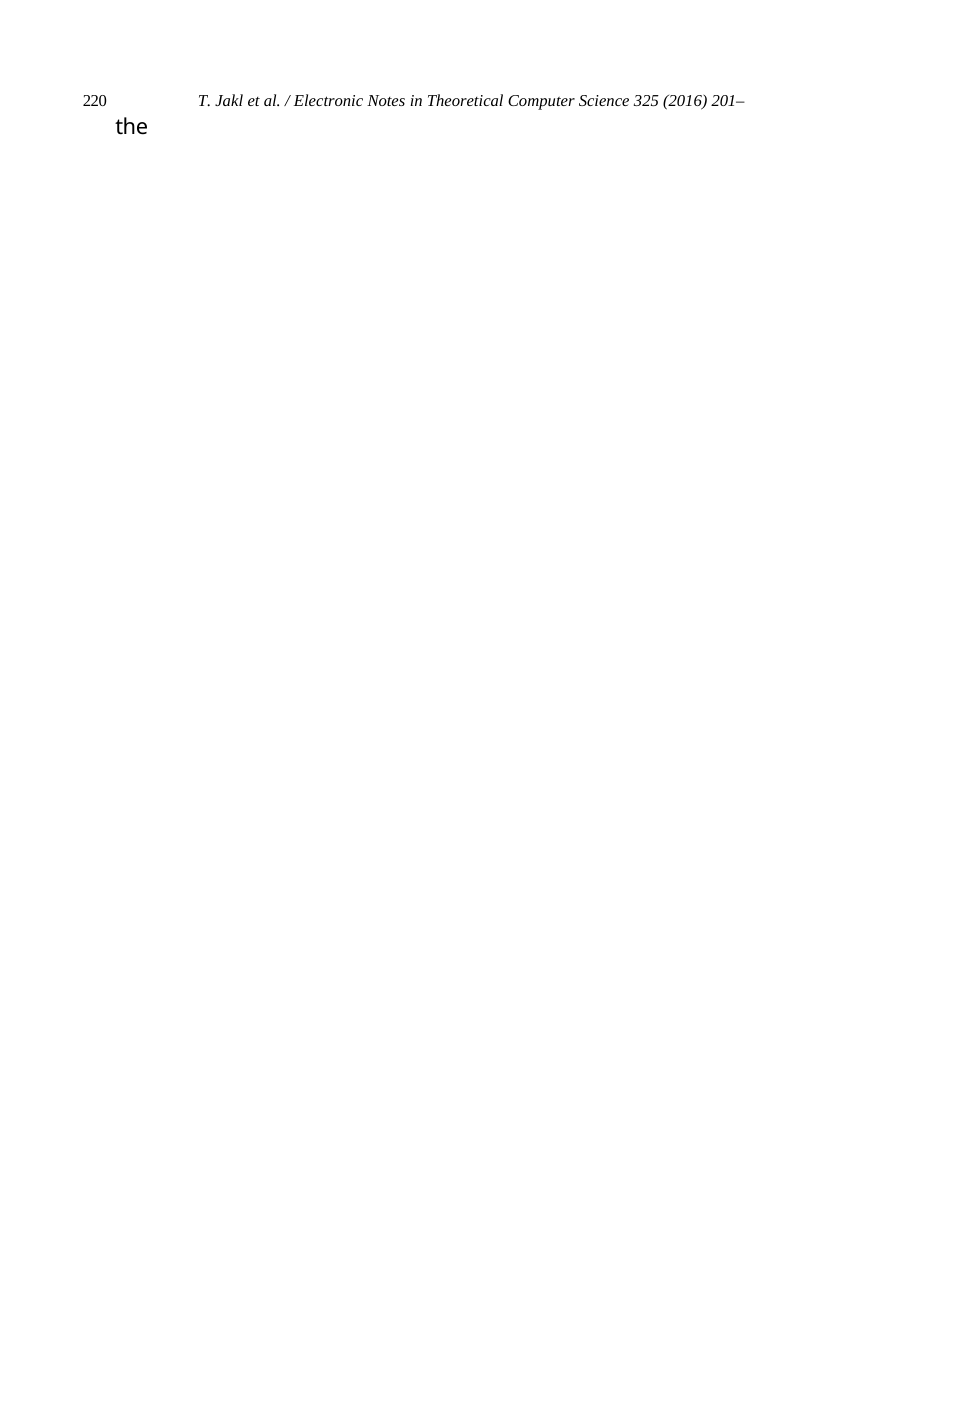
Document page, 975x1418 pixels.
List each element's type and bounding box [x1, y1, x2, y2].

text [115, 110, 914, 141]
